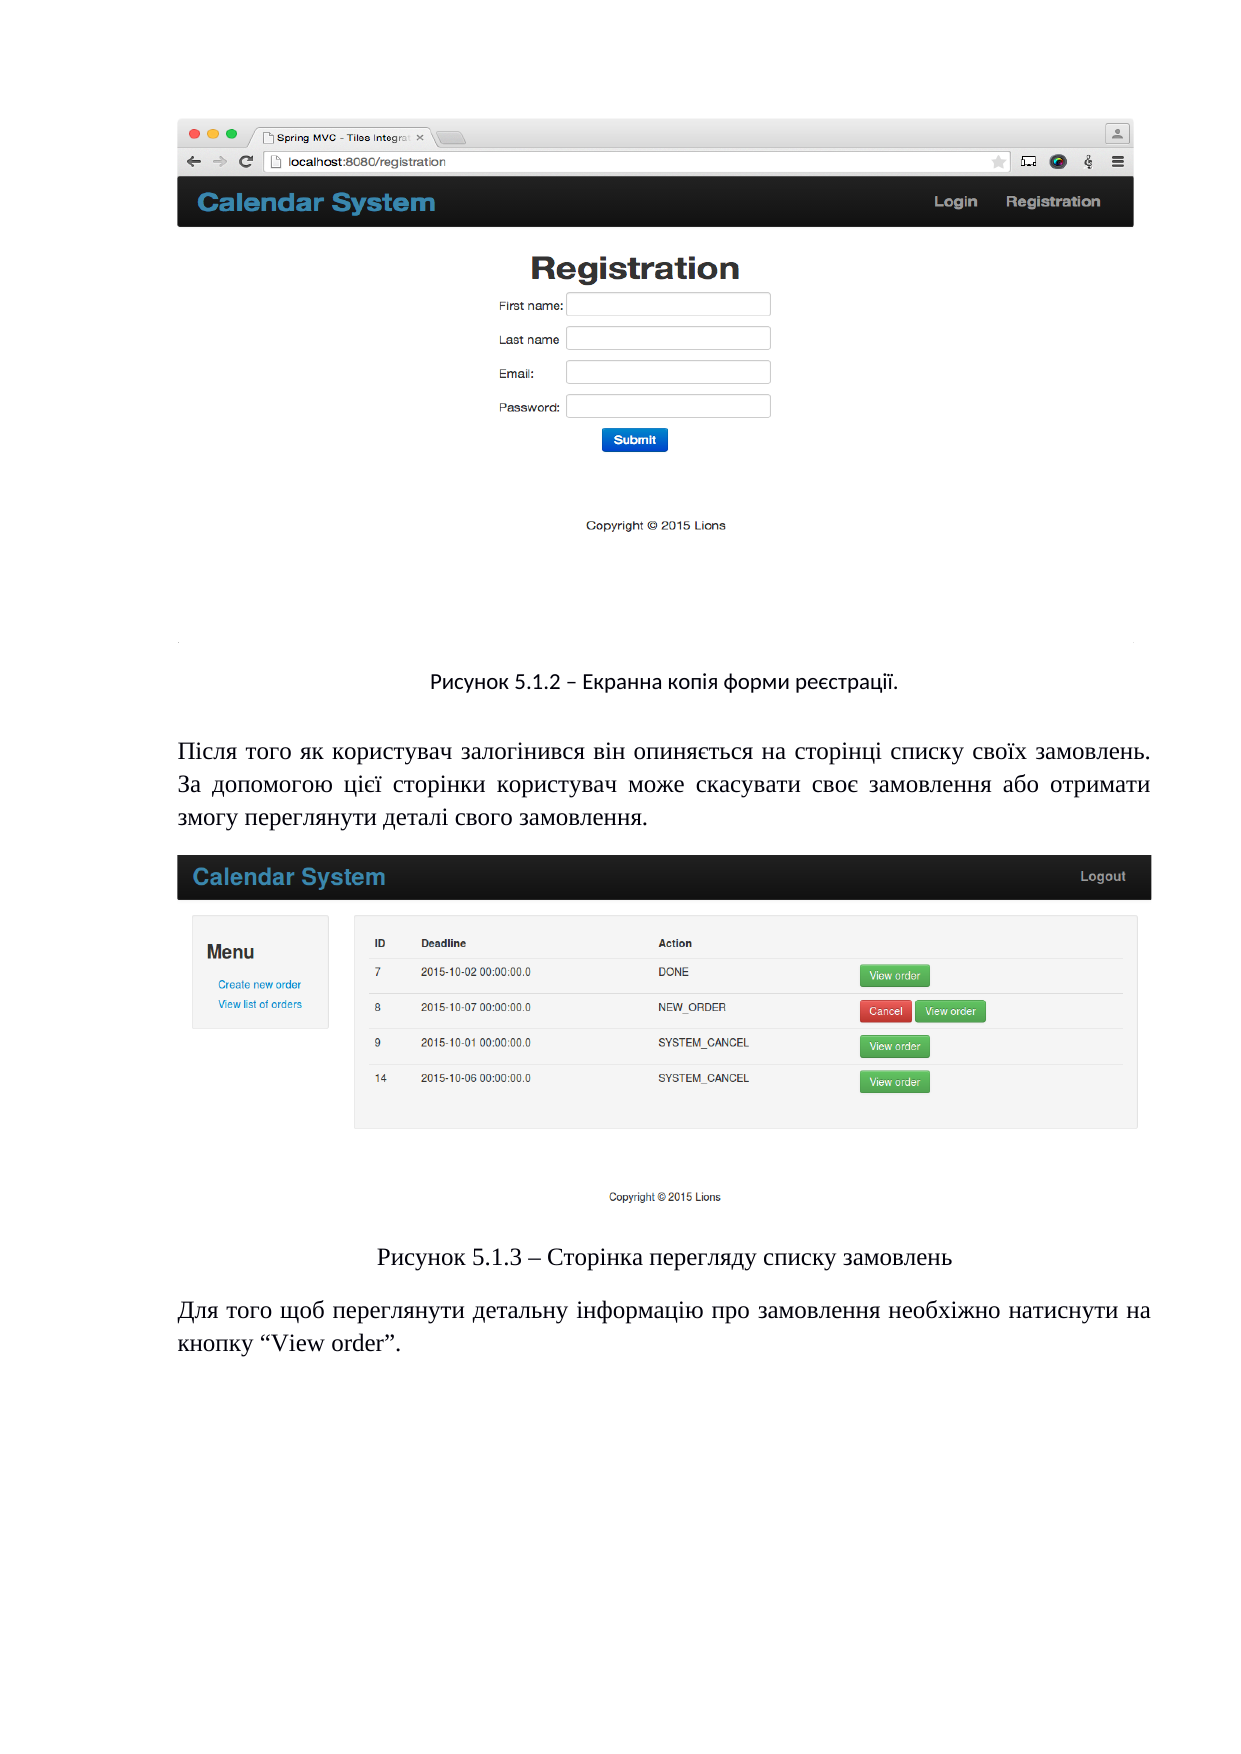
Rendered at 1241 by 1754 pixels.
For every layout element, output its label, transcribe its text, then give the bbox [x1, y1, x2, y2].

picture [177, 118, 1134, 643]
text Для того щоб переглянути детальну інформацію про замовлення необхіжно натиснути на кнопку “View order”. [177, 1295, 1152, 1357]
text Рисунок 5.1.2 – Екранна копія форми реєстрації. [177, 667, 1152, 695]
picture [177, 855, 1152, 1217]
text Після того як користувач залогінився він опиняється на сторінці списку своїх замовлень. За допомогою цієї сторінки користувач може скасувати своє замовлення або отримати змогу переглянути деталі свого замовлення. [177, 736, 1152, 831]
text Рисунок 5.1.3 – Сторінка перегляду списку замовлень [177, 1242, 1152, 1270]
